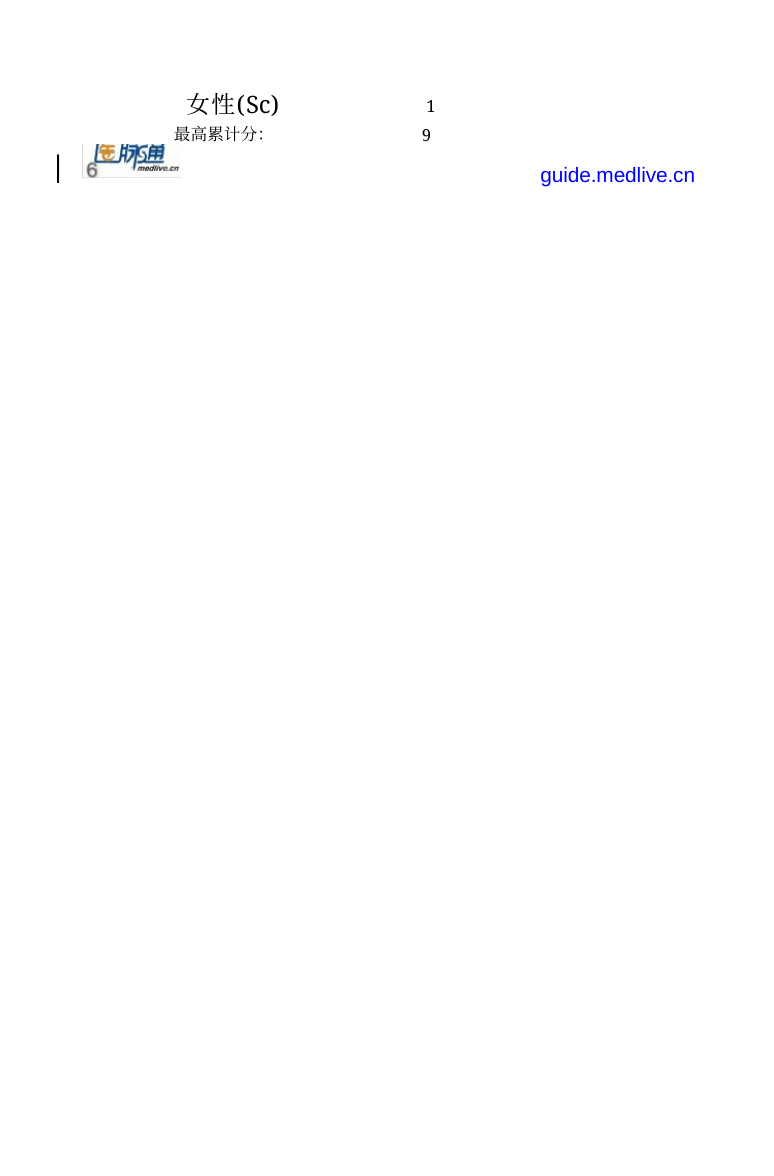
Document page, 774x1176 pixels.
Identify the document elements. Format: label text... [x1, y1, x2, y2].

text guide.medlive.cn [57, 163, 703, 188]
picture [57, 144, 182, 183]
